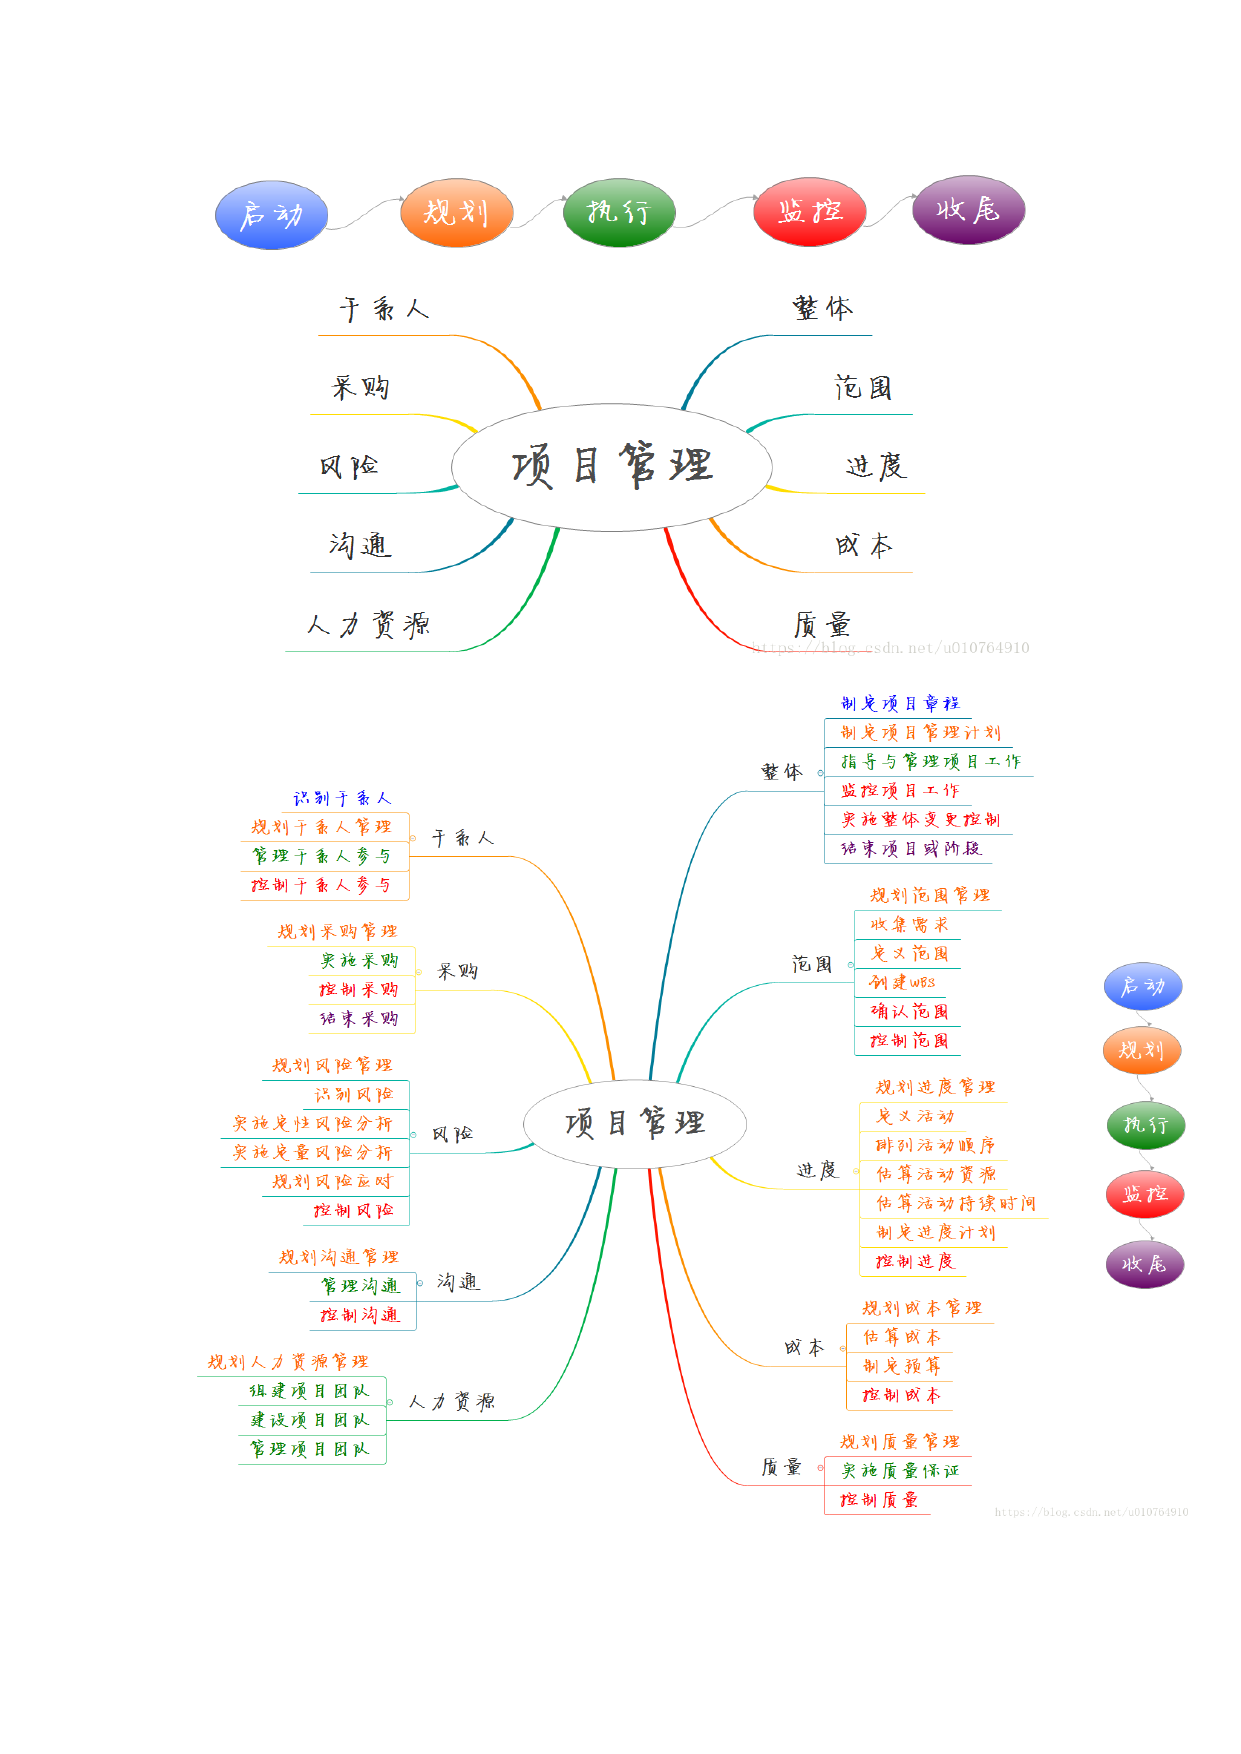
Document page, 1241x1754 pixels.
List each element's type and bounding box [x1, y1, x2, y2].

picture [201, 162, 1039, 665]
picture [187, 682, 1194, 1524]
